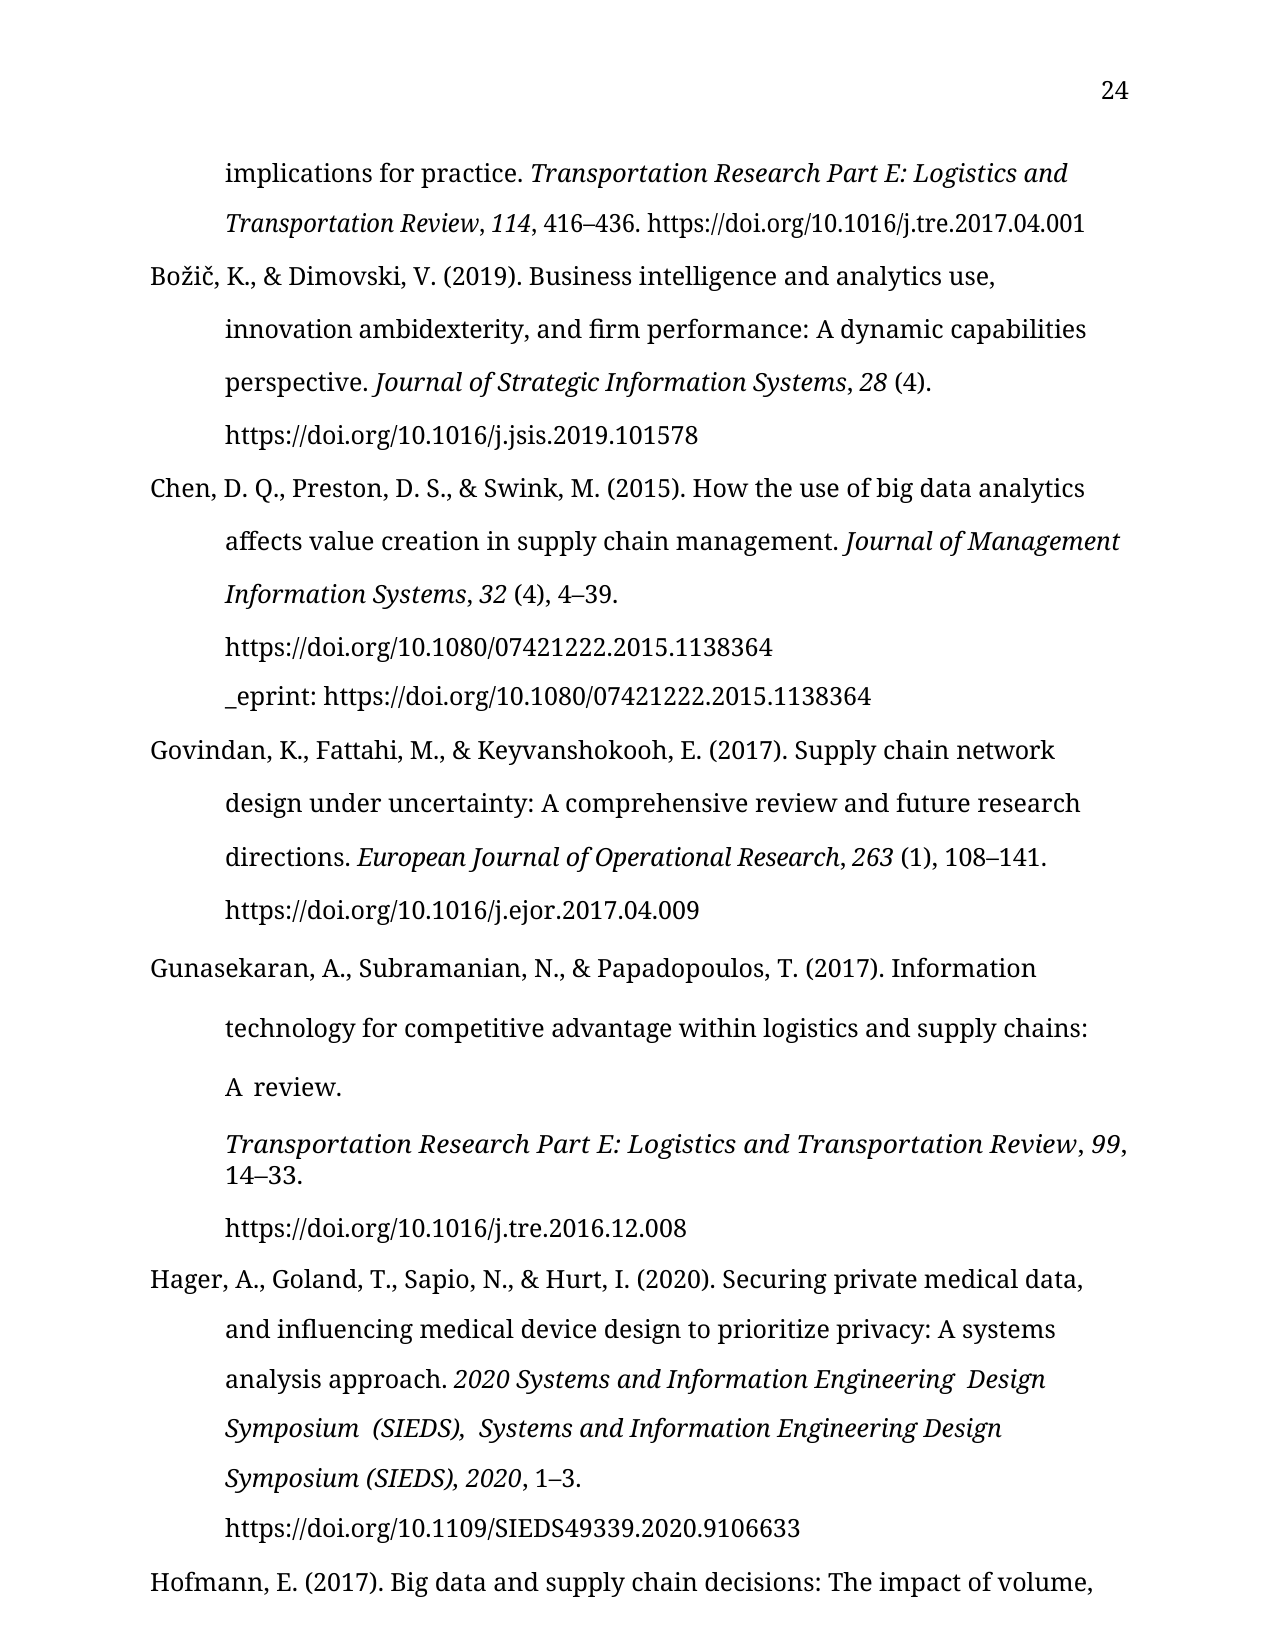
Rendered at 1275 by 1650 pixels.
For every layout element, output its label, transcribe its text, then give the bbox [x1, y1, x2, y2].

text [150, 1564, 1116, 1598]
text Hager, A., Goland, T., Sapio, N., & Hurt, I. (2020). Securing private medical data, and influencing medical device design to prioritize privacy: A systems analysis approach. 2020 Systems and Information Engineering Design Symposium (SIEDS), Systems and Information Engineering Design Symposium (SIEDS), 2020, 1–3. https://doi.org/10.1109/SIEDS49339.2020.9106633 [150, 1249, 1125, 1547]
text Božič, K., & Dimovski, V. (2019). Business intelligence and analytics use, innovation ambidexterity, and firm performance: A dynamic capabilities perspective. Journal of Strategic Information Systems, 28 (4). https://doi.org/10.1016/j.jsis.2019.101578 [150, 258, 1127, 452]
text https://doi.org/10.1016/j.tre.2016.12.008 [225, 1210, 1142, 1244]
text implications for practice. Transportation Research Part E: Logistics and Transportation Review, 114, 416–436. https://doi.org/10.1016/j.tre.2017.04.001 [225, 155, 1114, 239]
text Govindan, K., Fattahi, M., & Keyvanshokooh, E. (2017). Supply chain network design under uncertainty: A comprehensive review and future research directions. European Journal of Operational Research, 263 (1), 108–141. https://doi.org/10.1016/j.ejor.2017.04.009 [150, 733, 1126, 926]
text _eprint: https://doi.org/10.1080/07421222.2015.1138364 [225, 683, 1142, 712]
text Chen, D. Q., Preston, D. S., & Swink, M. (2015). How the use of big data analytics affects value creation in supply chain management. Journal of Management Information Systems, 32 (4), 4–39. https://doi.org/10.1080/07421222.2015.1138364 [150, 471, 1120, 664]
text Gunasekaran, A., Subramanian, N., & Papadopoulos, T. (2017). Information technology for competitive advantage within logistics and supply chains: A review. [150, 951, 1094, 1104]
text Transportation Research Part E: Logistics and Transportation Review, 99, 14–33. [225, 1129, 1142, 1191]
